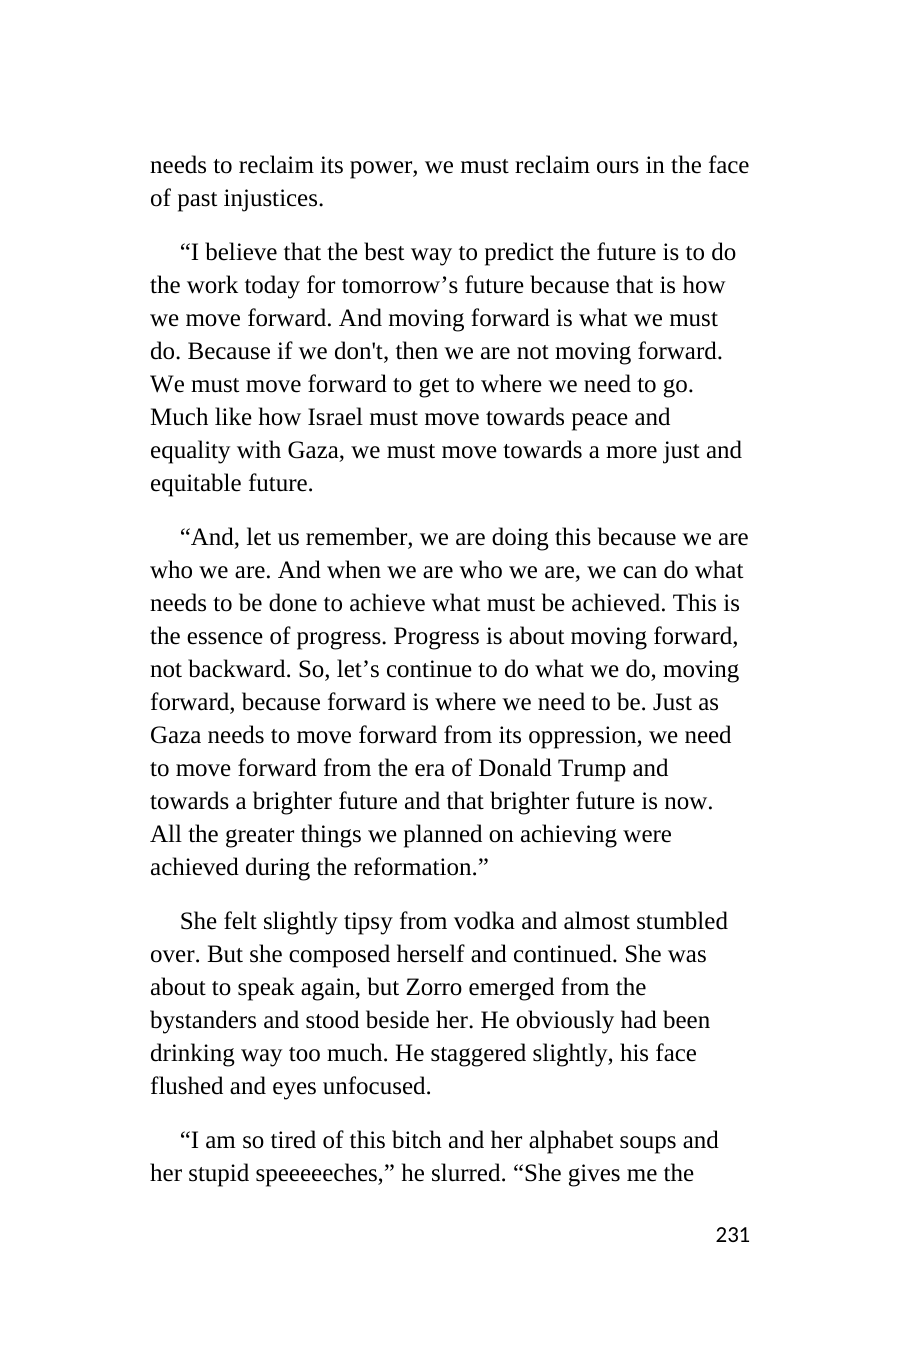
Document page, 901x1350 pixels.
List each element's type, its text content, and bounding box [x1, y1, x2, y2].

text She felt slightly tipsy from vodka and almost stumbled over. But she composed herself and continued. She was about to speak again, but Zorro emerged from the bystanders and stood beside her. He obviously had been drinking way too much. He staggered slightly, his face flushed and eyes unfocused. [150, 906, 750, 1100]
text “And, let us remember, we are doing this because we are who we are. And when we are who we are, we can do what needs to be done to achieve what must be achieved. This is the essence of progress. Progress is about moving forward, not backward. So, let’s continue to do what we do, moving forward, because forward is where we need to be. Just as Gaza needs to move forward from its oppression, we need to move forward from the era of Donald Trump and towards a brighter future and that brighter future is now. All the greater things we planned on achieving were achieved during the reformation.” [150, 522, 750, 881]
text “I believe that the best way to predict the future is to do the work today for tomorrow’s future because that is how we move forward. And moving forward is what we must do. Because if we don't, then we are not moving forward. We must move forward to get to where we need to go. Much like how Israel must move towards peace and equality with Gaza, we must move towards a more just and equitable future. [150, 237, 750, 497]
